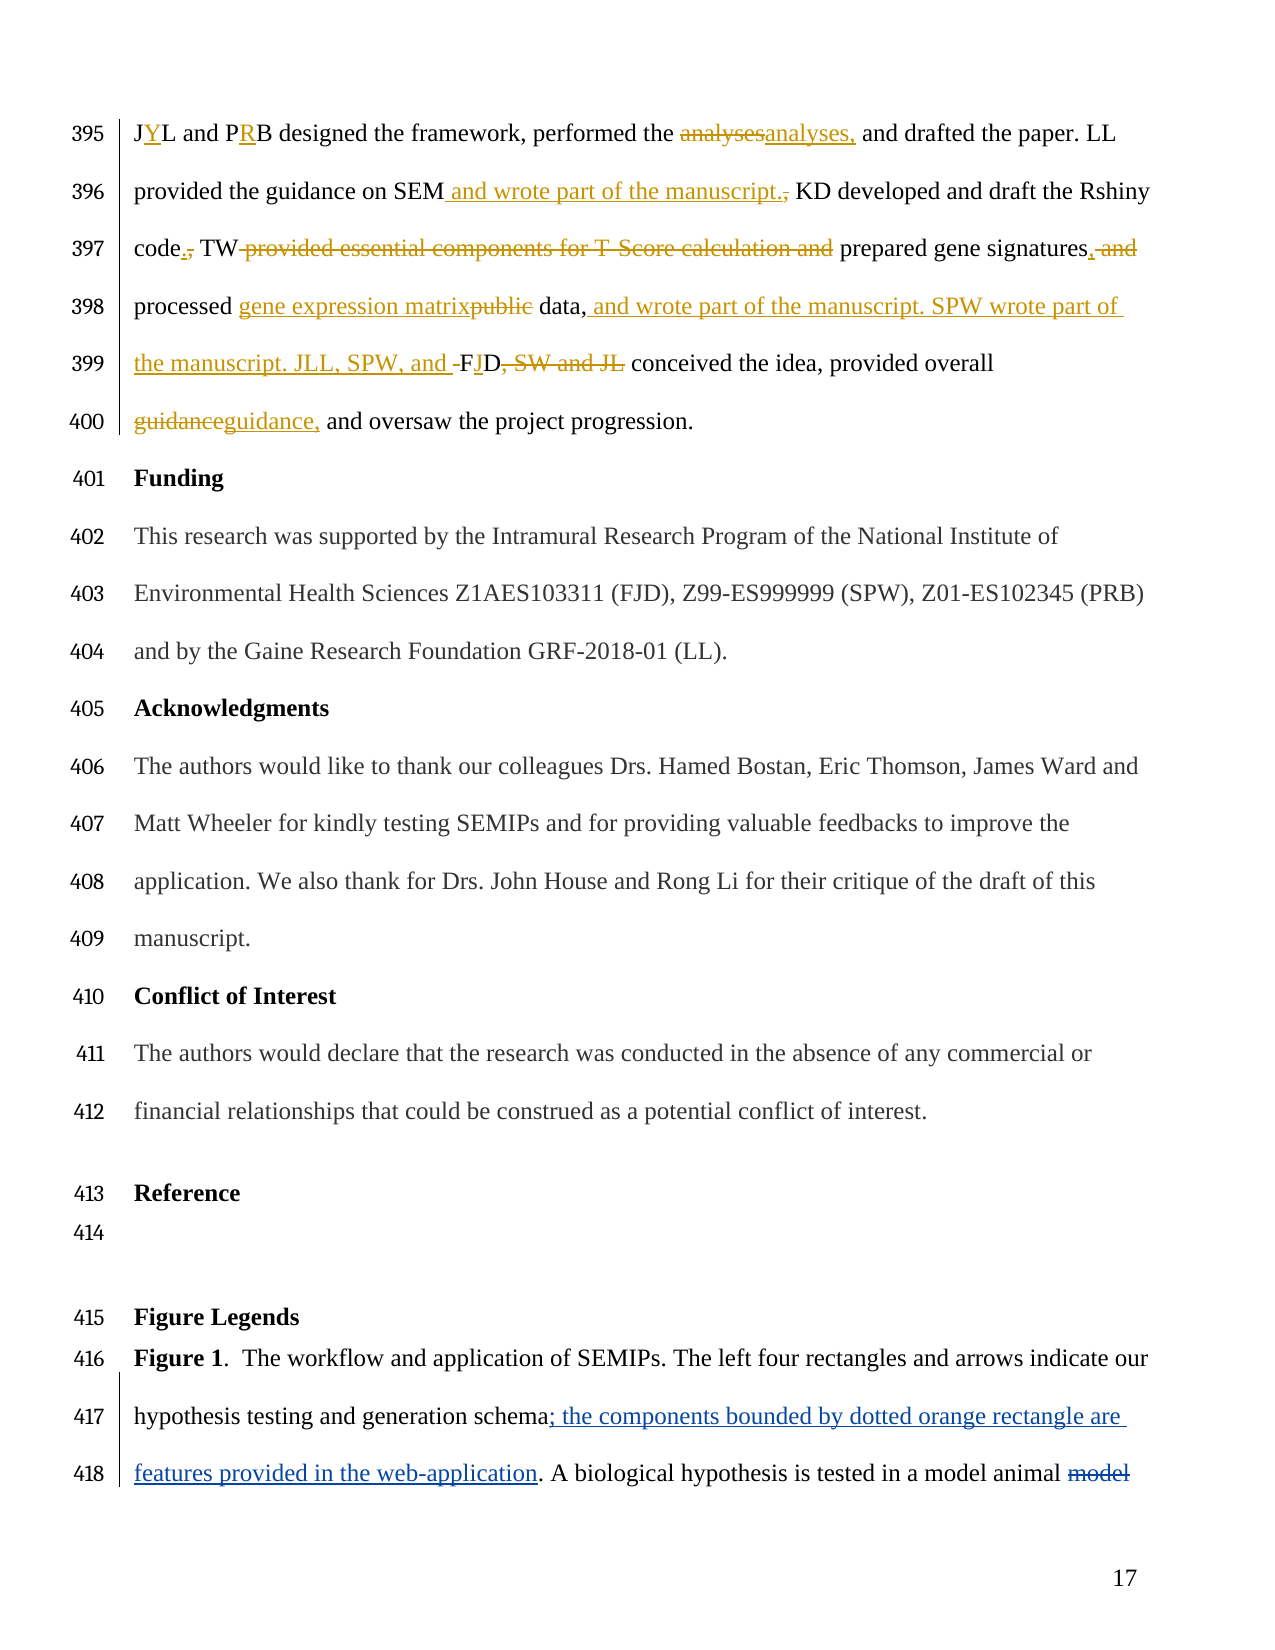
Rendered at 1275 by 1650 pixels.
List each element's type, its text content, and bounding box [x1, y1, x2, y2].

subtitle Figure Legends [133, 1302, 1152, 1331]
text JL and PB designed the framework, performed the and drafted the paper. LL provided the guidance on SEM KD developed and draft the Rshiny code TW prepared gene signatures processed data,FD conceived the idea, provided overall and oversaw the project progression. [133, 118, 1152, 435]
text Conflict of Interest [133, 981, 1152, 1010]
text The authors would declare that the research was conducted in the absence of any commercial or financial relationships that could be construed as a potential conflict of interest. [133, 1038, 1152, 1125]
subtitle Reference [133, 1178, 1152, 1207]
text This research was supported by the Intramural Research Program of the National Institute of Environmental Health Sciences Z1AES103311 (FJD), Z99-ES999999 (SPW), Z01-ES102345 (PRB) and by the Gaine Research Foundation GRF-2018-01 (LL). [133, 521, 1152, 665]
text The authors would like to thank our colleagues Drs. Hamed Bostan, Eric Thomson, James Ward and Matt Wheeler for kindly testing SEMIPs and for providing valuable feedbacks to improve the application. We also thank for Drs. John House and Rong Li for their critique of the draft of this manuscript. [133, 751, 1152, 952]
text Funding [133, 463, 1152, 492]
text Acknowledgments [133, 693, 1152, 722]
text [133, 1343, 1152, 1487]
